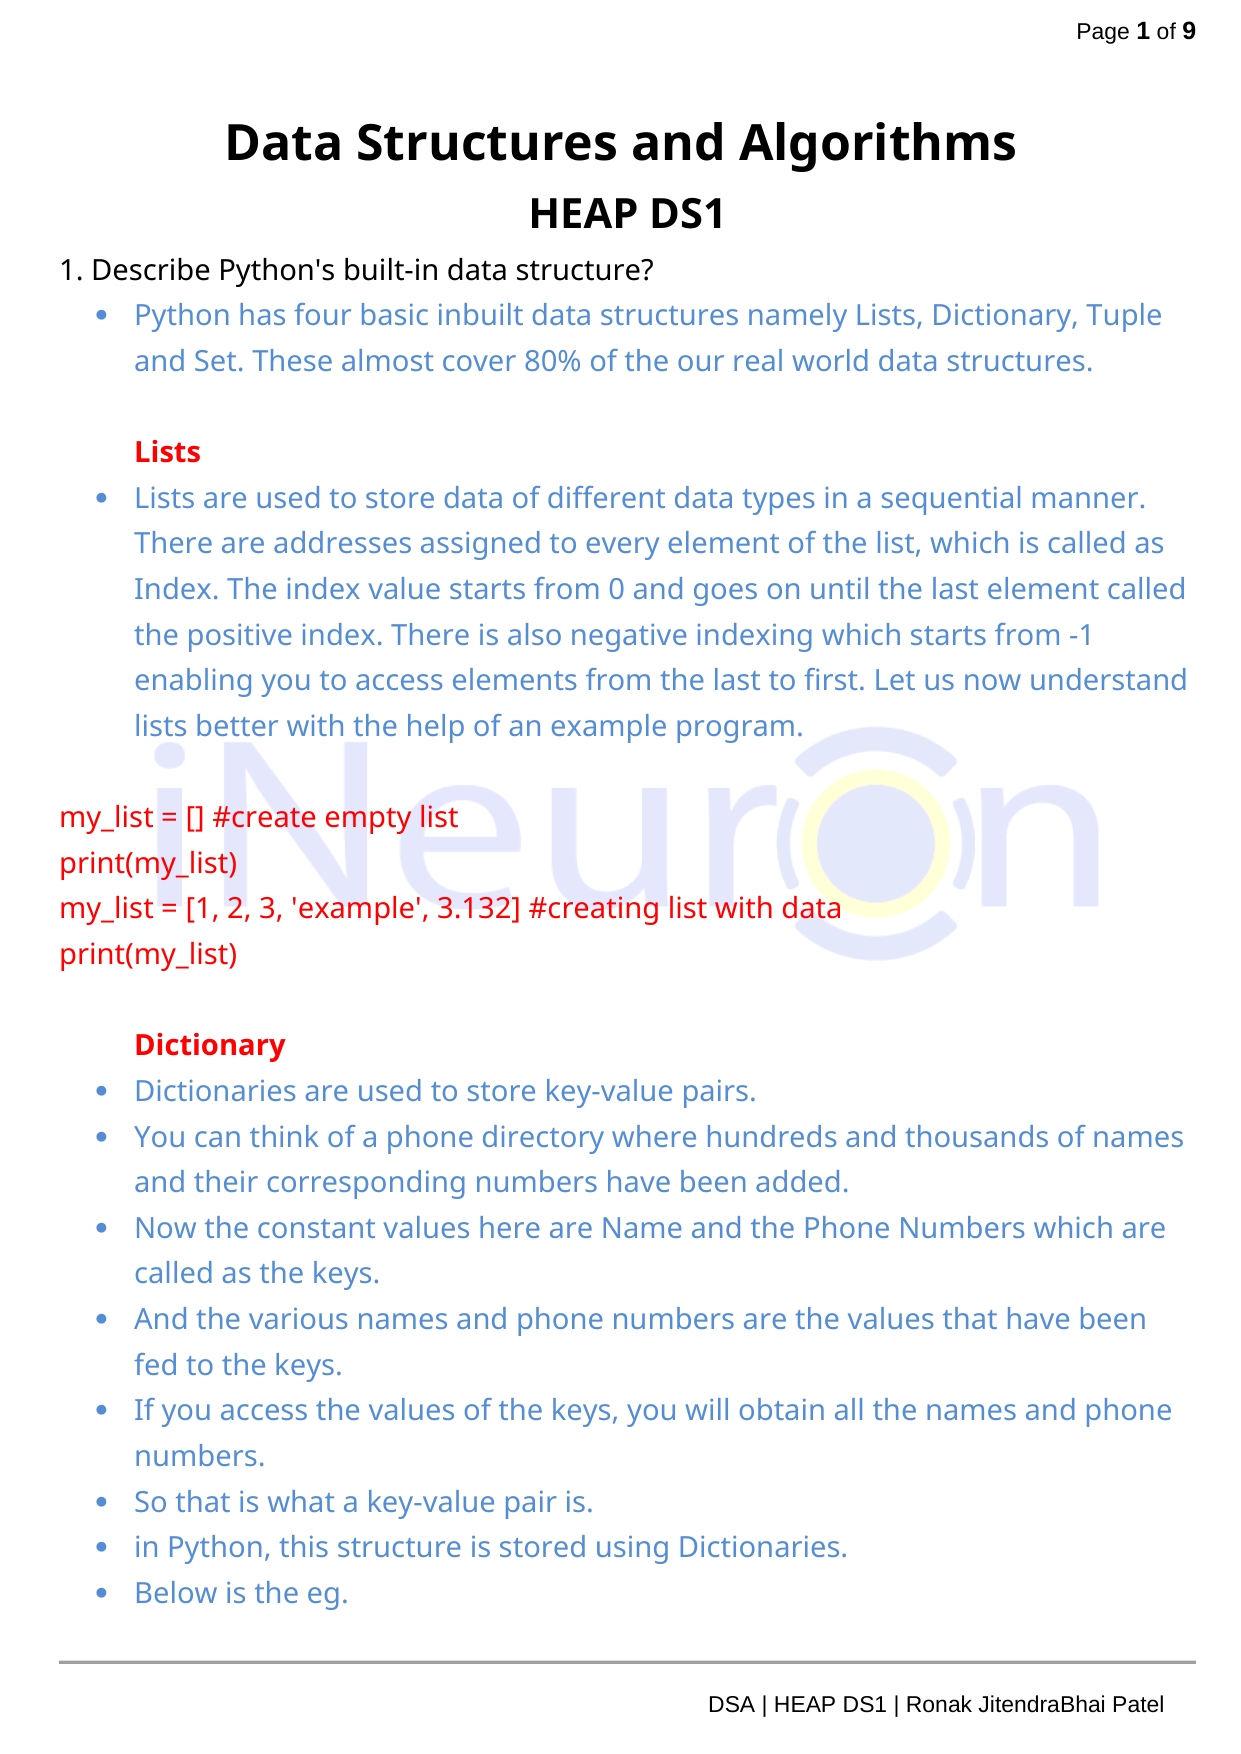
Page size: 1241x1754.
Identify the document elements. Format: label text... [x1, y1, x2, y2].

list Now the constant values here are Name and the Phone Numbers which are called as the keys. [96, 1207, 1196, 1292]
list Dictionary [134, 1024, 1196, 1064]
text print(my_list) [59, 933, 1196, 973]
text my_list = [] #create empty list [59, 796, 1196, 836]
list Lists are used to store data of different data types in a sequential manner. There are addresses assigned to every element of the list, which is called as Index. The index value starts from 0 and goes on until the last element called the positive index. There is also negative indexing which starts from -1 enabling you to access elements from the last to first. Let us now understand lists better with the help of an example program. [96, 477, 1196, 745]
text my_list = [1, 2, 3, 'example', 3.132] #creating list with data [59, 888, 1196, 927]
list So that is what a key-value pair is. [96, 1481, 1196, 1521]
list If you access the values of the keys, you will obtain all the names and phone numbers. [96, 1389, 1196, 1475]
list Python has four basic inbuilt data structures namely Lists, Dictionary, Tuple and Set. These almost cover 80% of the our real world data structures. [96, 294, 1196, 380]
list And the various names and phone numbers are the values that have been fed to the keys. [96, 1298, 1196, 1384]
list Dictionaries are used to store key-value pairs. [96, 1070, 1196, 1110]
text Data Structures and Algorithms HEAP DS1 [59, 107, 1196, 241]
text print(my_list) [59, 842, 1196, 882]
text 1. Describe Python's built-in data structure? [59, 249, 1196, 289]
list You can think of a phone directory where hundreds and thousands of names and their corresponding numbers have been added. [96, 1116, 1196, 1201]
list Lists [134, 431, 1196, 471]
list Below is the eg. [96, 1572, 1196, 1612]
list in Python, this structure is stored using Dictionaries. [96, 1526, 1196, 1566]
